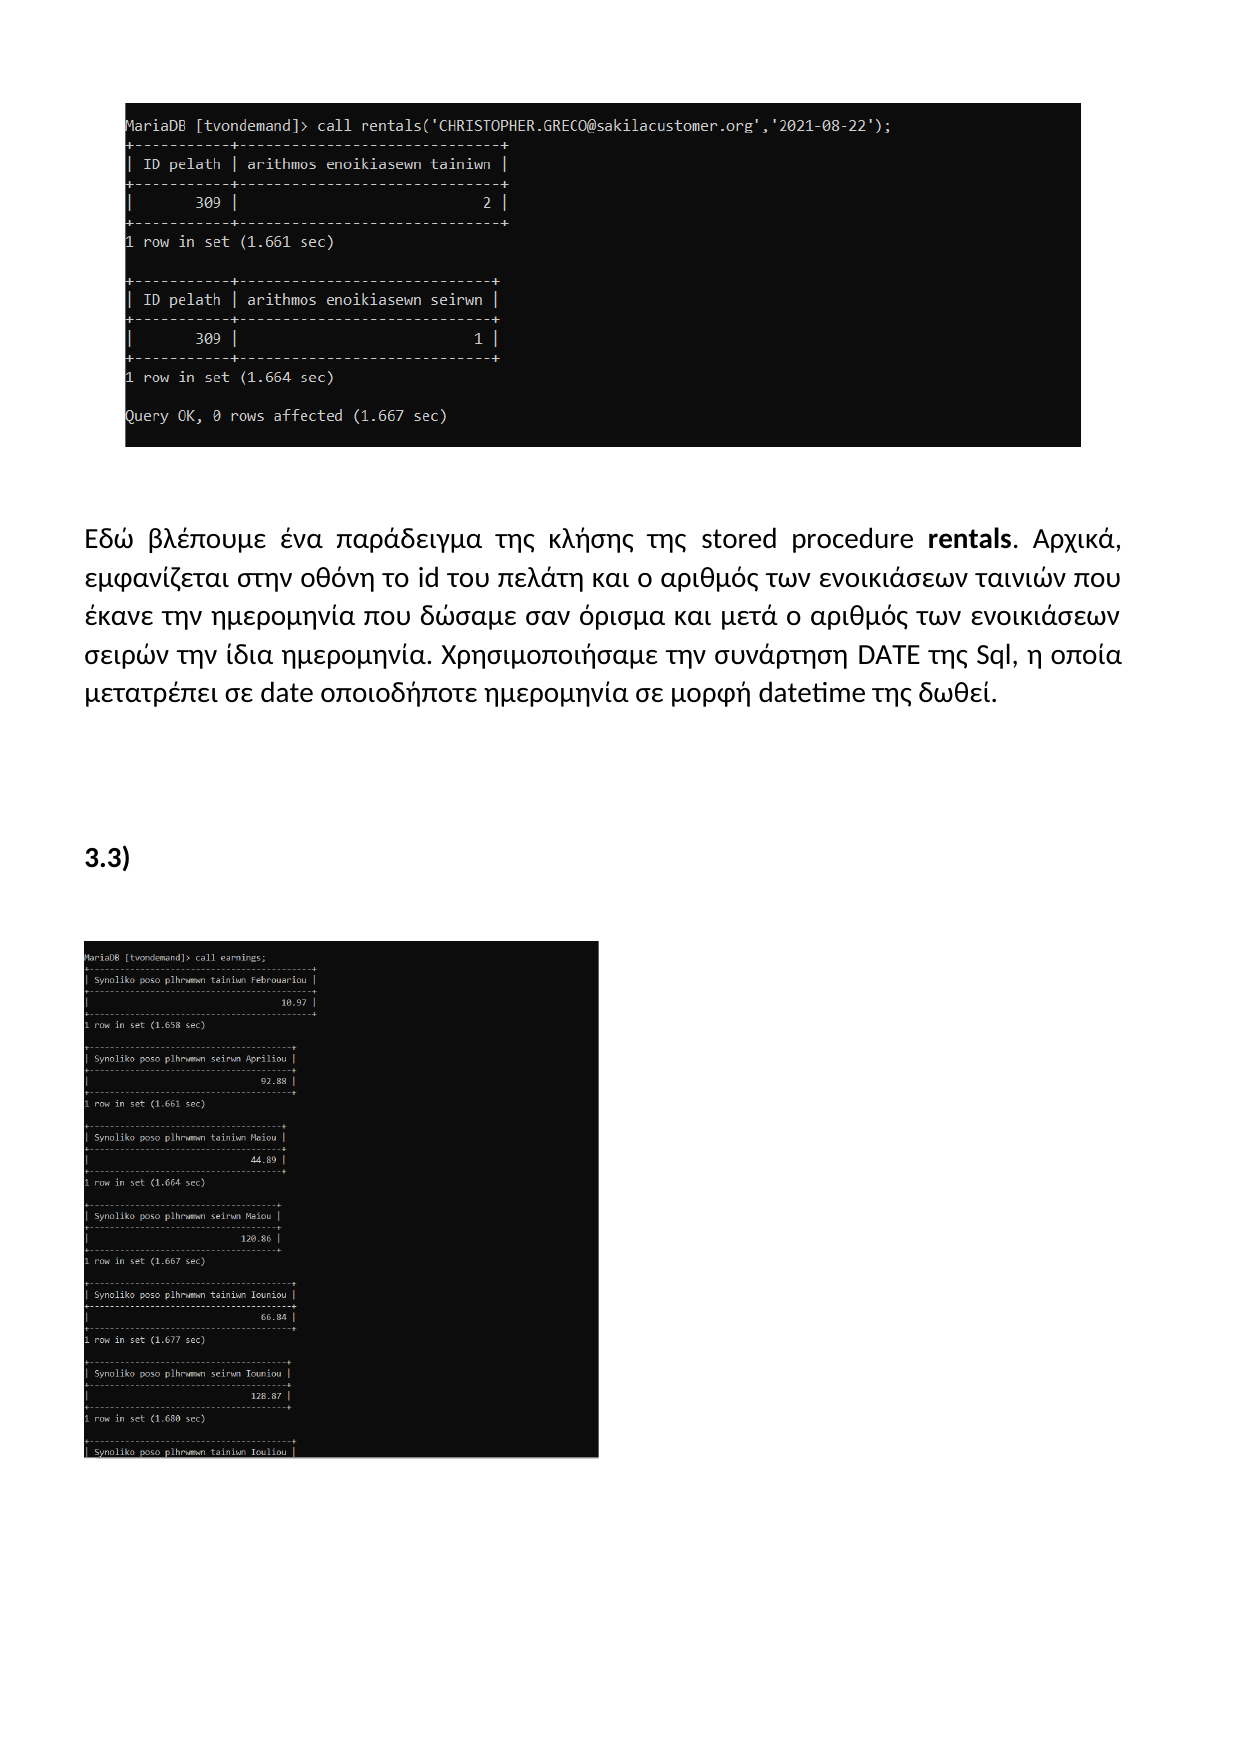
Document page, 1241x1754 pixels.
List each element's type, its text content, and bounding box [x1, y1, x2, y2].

picture [125, 103, 1081, 447]
text 3.3) [84, 839, 1122, 875]
picture [84, 941, 599, 1459]
text Εδώ βλέπουμε ένα παράδειγμα της κλήσης της stored procedure rentals. Αρχικά, εμφανίζεται στην οθόνη το id του πελάτη και ο αριθμός των ενοικιάσεων ταινιών που έκανε την ημερομηνία που δώσαμε σαν όρισμα και μετά ο αριθμός των ενοικιάσεων σειρών την ίδια ημερομηνία. Χρησιμοποιήσαμε την συνάρτηση DATE της Sql, η οποία μετατρέπει σε date οποιοδήποτε ημερομηνία σε μορφή datetime της δωθεί. [84, 521, 1122, 710]
